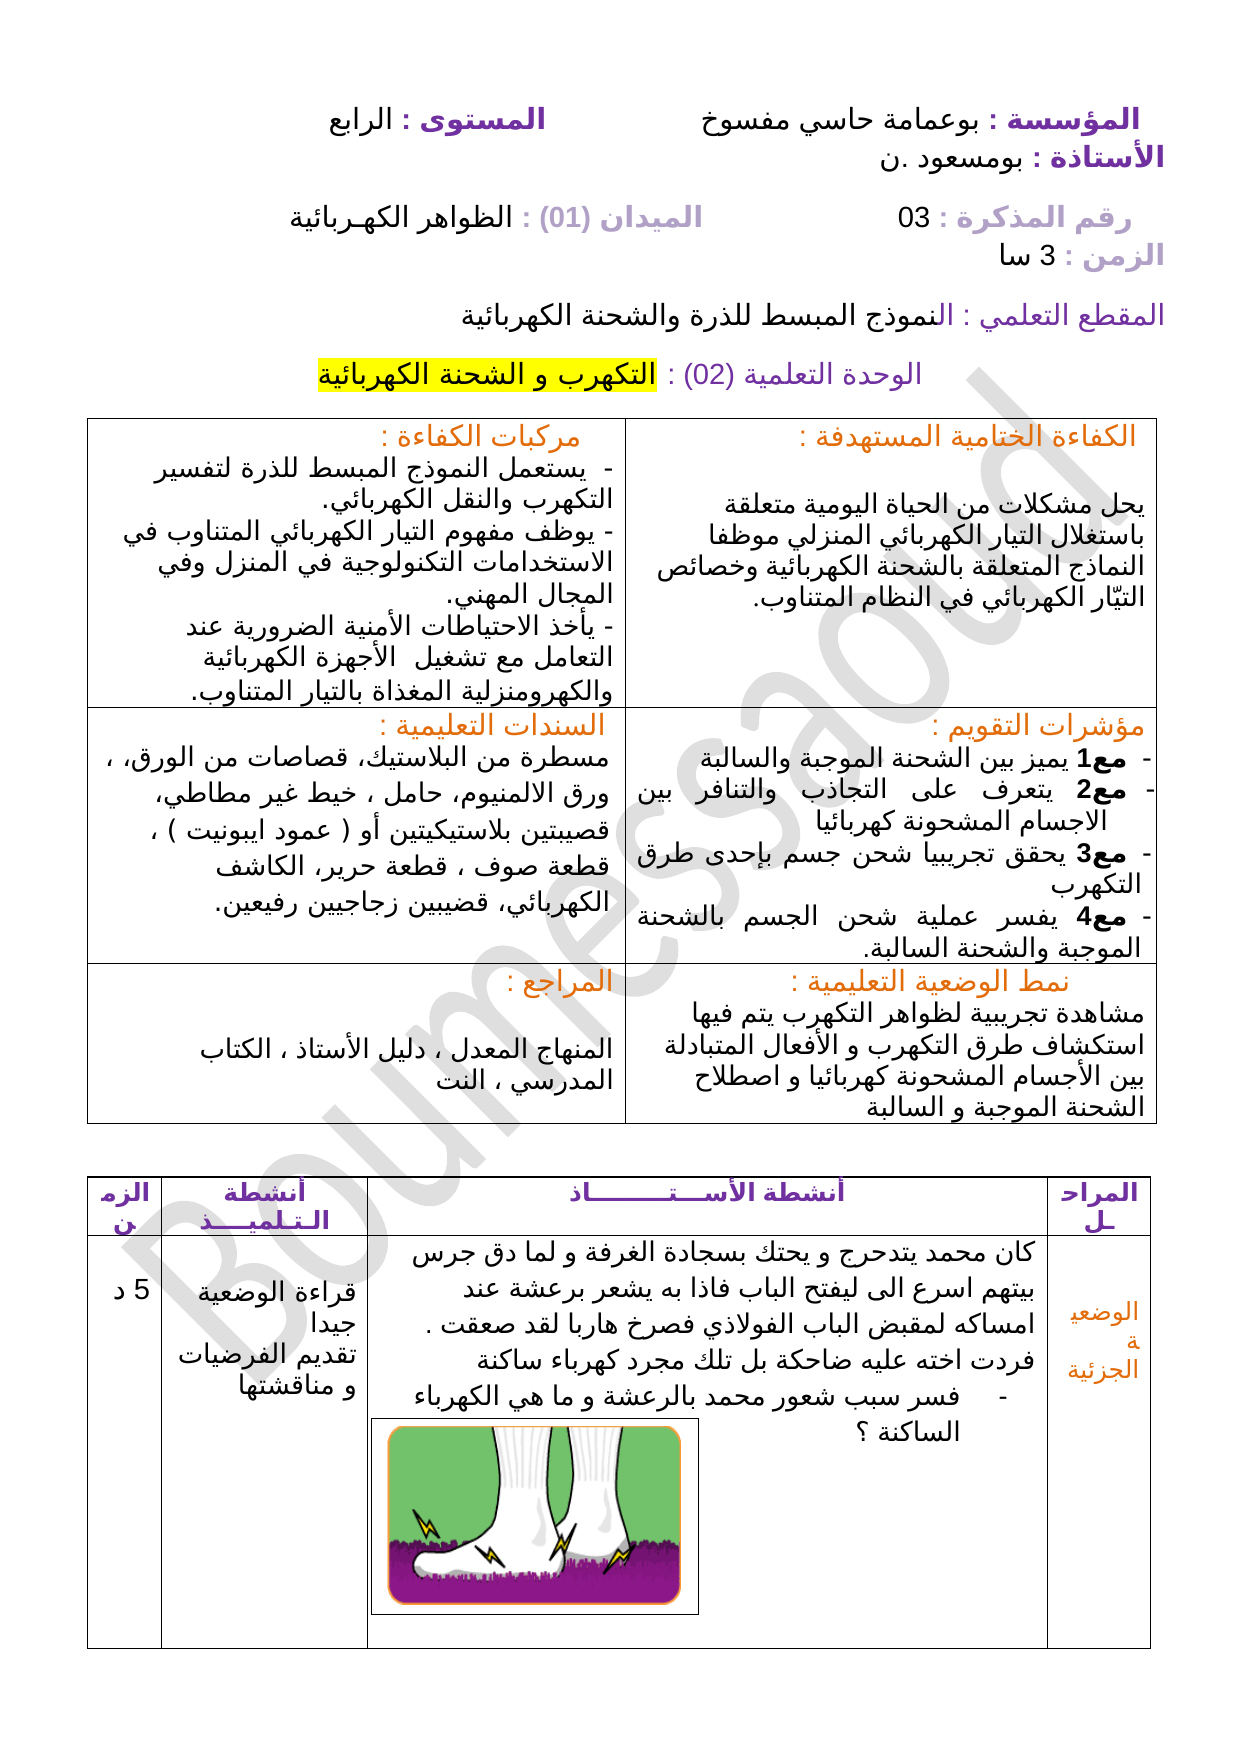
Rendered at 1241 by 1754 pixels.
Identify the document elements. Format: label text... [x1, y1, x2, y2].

table_header الكفاءة الختامية المستهدفة : يحل مشكلات من الحياة اليومية متعلقة باستغلال التيار الكهربائي المنزلي موظفا النماذج المتعلقة بالشحنة الكهربائية وخصائص التيّار الكهربائي في النظام المتناوب. [626, 419, 1156, 707]
table_header أنشطة الأســـتـــــــــاذ [368, 1178, 1047, 1235]
table_cell نمط الوضعية التعليمية : مشاهدة تجريبية لظواهر التكهرب يتم فيها استكشاف طرق التكهرب و الأفعال المتبادلة بين الأجسام المشحونة كهربائيا و اصطلاح الشحنة الموجبة و السالبة [626, 964, 1156, 1122]
text الوحدة التعلمية (02) : التكهرب و الشحنة الكهربائية [75, 357, 1165, 392]
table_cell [1048, 1236, 1150, 1648]
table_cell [368, 1236, 1047, 1648]
table_cell المراجع : المنهاج المعدل ، دليل الأستاذ ، الكتاب المدرسي ، النت [88, 964, 625, 1122]
table_header أنشطة الـتـلميــــذ [162, 1178, 367, 1235]
table_header المراحـل [1048, 1178, 1150, 1235]
table_cell السندات التعليمية : مسطرة من البلاستيك، قصاصات من الورق، ، ورق الالمنيوم، حامل ، خيط غير مطاطي، قصيبتين بلاستيكيتين أو ( عمود ايبونيت ) ، قطعة صوف ، قطعة حرير، الكاشف الكهربائي، قضيبين زجاجيين رفيعين. [88, 708, 625, 963]
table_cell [162, 1236, 367, 1648]
text المؤسسة : بوعمامة حاسي مفسوخ المستوى : الرابع الأستاذة : بومسعود .ن [75, 102, 1165, 174]
table_header مركبات الكفاءة : - يستعمل النموذج المبسط للذرة لتفسير التكهرب والنقل الكهربائي. - يوظف مفهوم التيار الكهربائي المتناوب في الاستخدامات التكنولوجية في المنزل وفي المجال المهني. - يأخذ الاحتياطات الأمنية الضرورية عند التعامل مع تشغيل الأجهزة الكهربائية والكهرومنزلية المغذاة بالتيار المتناوب. [88, 419, 625, 707]
picture [386, 1426, 681, 1605]
table_header الزمن [88, 1178, 161, 1235]
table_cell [88, 1236, 161, 1648]
text رقم المذكرة : 03 الميدان (01) : الظواهر الكهـربائية الزمن : 3 سا [75, 200, 1165, 272]
text المقطع التعلمي : النموذج المبسط للذرة والشحنة الكهربائية [75, 298, 1165, 331]
table_cell مؤشرات التقويم : مع1 يميز بين الشحنة الموجبة والسالبة مع2 يتعرف على التجاذب والتنافر بين الاجسام المشحونة كهربائيا مع3 يحقق تجريبيا شحن جسم بإحدى طرق التكهرب مع4 يفسر عملية شحن الجسم بالشحنة الموجبة والشحنة السالبة. [626, 708, 1156, 963]
